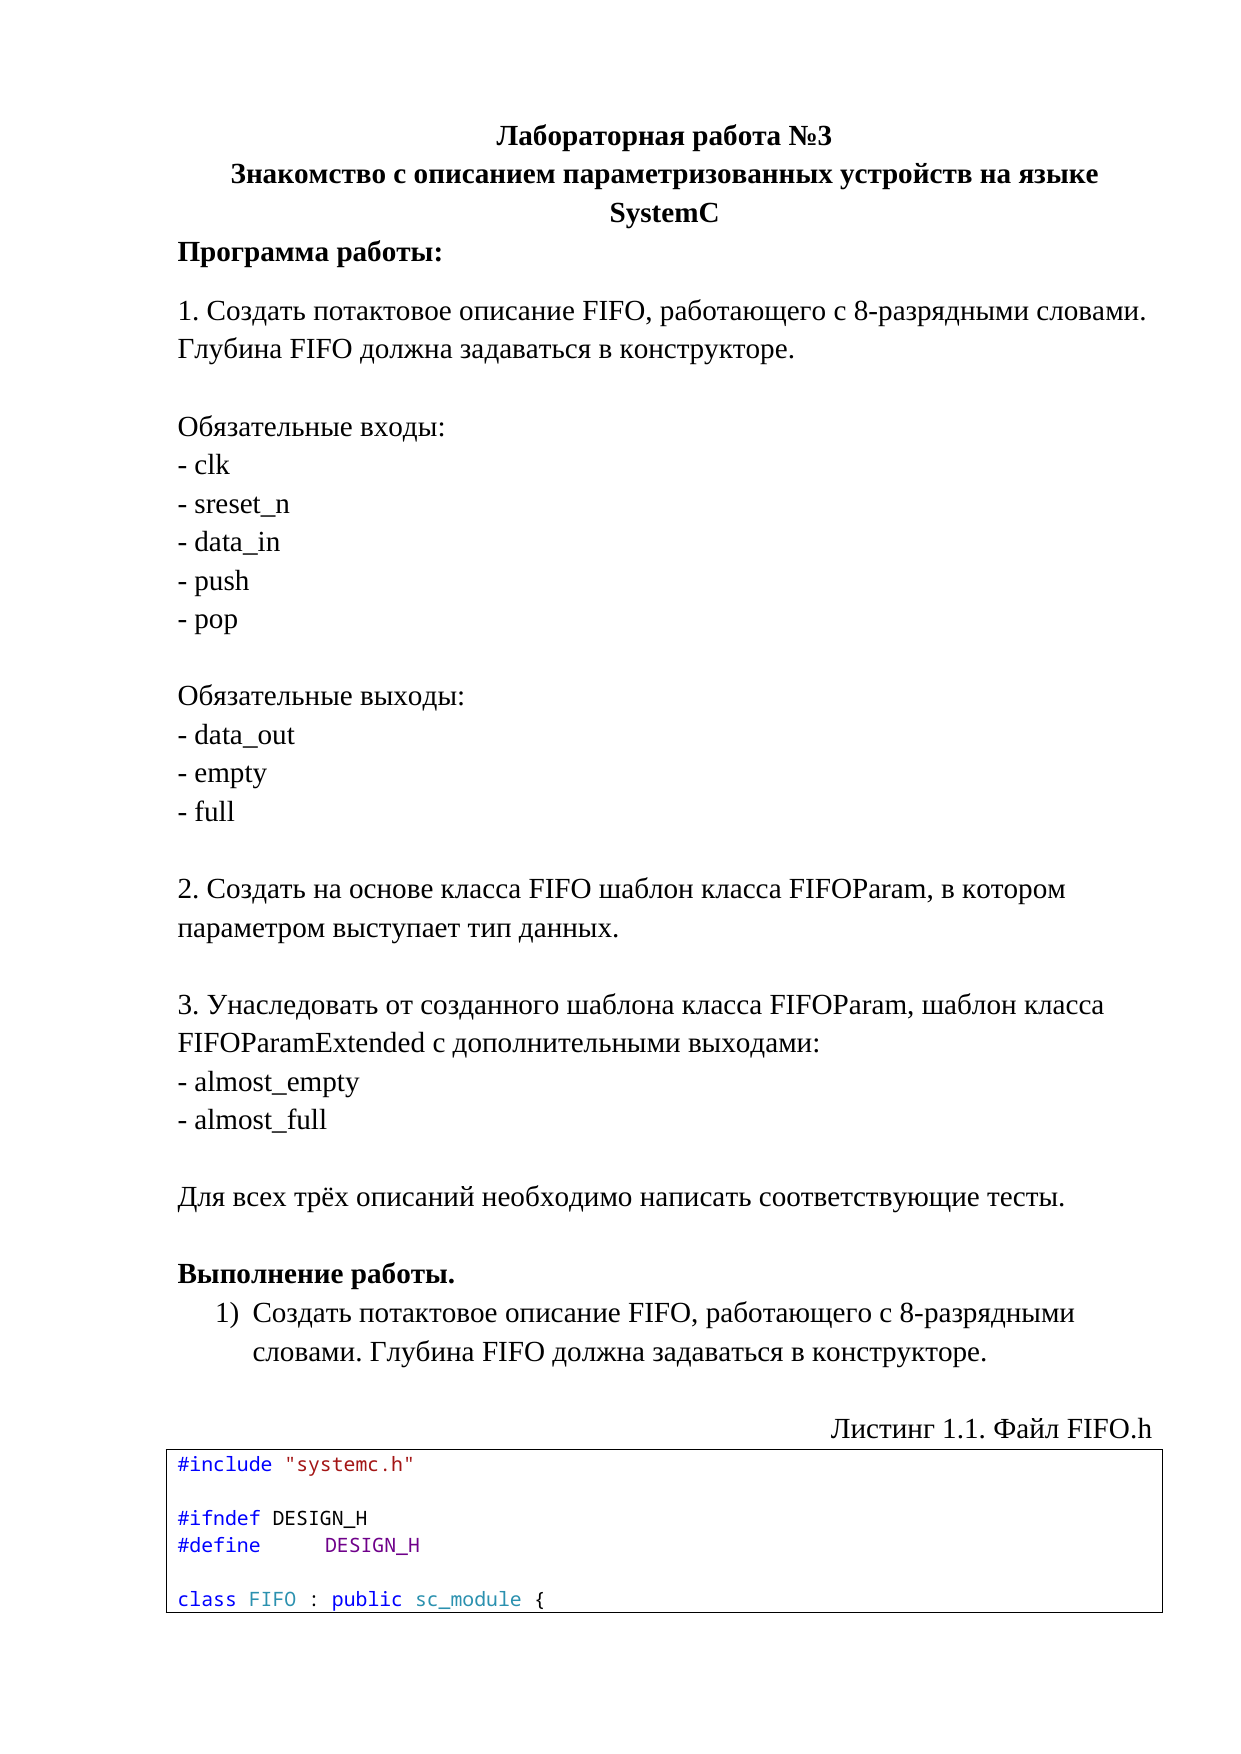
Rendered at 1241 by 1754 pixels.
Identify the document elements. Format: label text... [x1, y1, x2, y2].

text - data_out [177, 717, 1152, 751]
text Лабораторная работа №3 [177, 118, 1152, 152]
text - almost_full [177, 1102, 1152, 1136]
text Для всех трёх описаний необходимо написать соответствующие тесты. [177, 1179, 1152, 1213]
text - sreset_n [177, 486, 1152, 519]
list Создать потактовое описание FIFO, работающего с 8-разрядными словами. Глубина FIFO должна задаваться в конструкторе. [215, 1295, 1152, 1367]
text - clk [177, 447, 1152, 481]
text Листинг 1.1. Файл FIFO.h [177, 1411, 1152, 1444]
text 1. Создать потактовое описание FIFO, работающего с 8-разрядными словами. Глубина FIFO должна задаваться в конструкторе. [177, 293, 1152, 365]
text Выполнение работы. [177, 1257, 1152, 1290]
text - almost_empty [177, 1064, 1152, 1097]
text Обязательные входы: [177, 409, 1152, 442]
text - empty [177, 756, 1152, 789]
text Знакомство с описанием параметризованных устройств на языке SystemC [177, 157, 1152, 229]
text - push [177, 563, 1152, 596]
text - full [177, 794, 1152, 828]
text - data_in [177, 524, 1152, 558]
text Программа работы: [177, 234, 1152, 267]
text Обязательные выходы: [177, 678, 1152, 712]
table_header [167, 1450, 1162, 1612]
text - pop [177, 601, 1152, 635]
text 3. Унаследовать от созданного шаблона класса FIFOParam, шаблон класса FIFOParamExtended с дополнительными выходами: [177, 987, 1152, 1059]
text 2. Создать на основе класса FIFO шаблон класса FIFOParam, в котором параметром выступает тип данных. [177, 871, 1152, 943]
